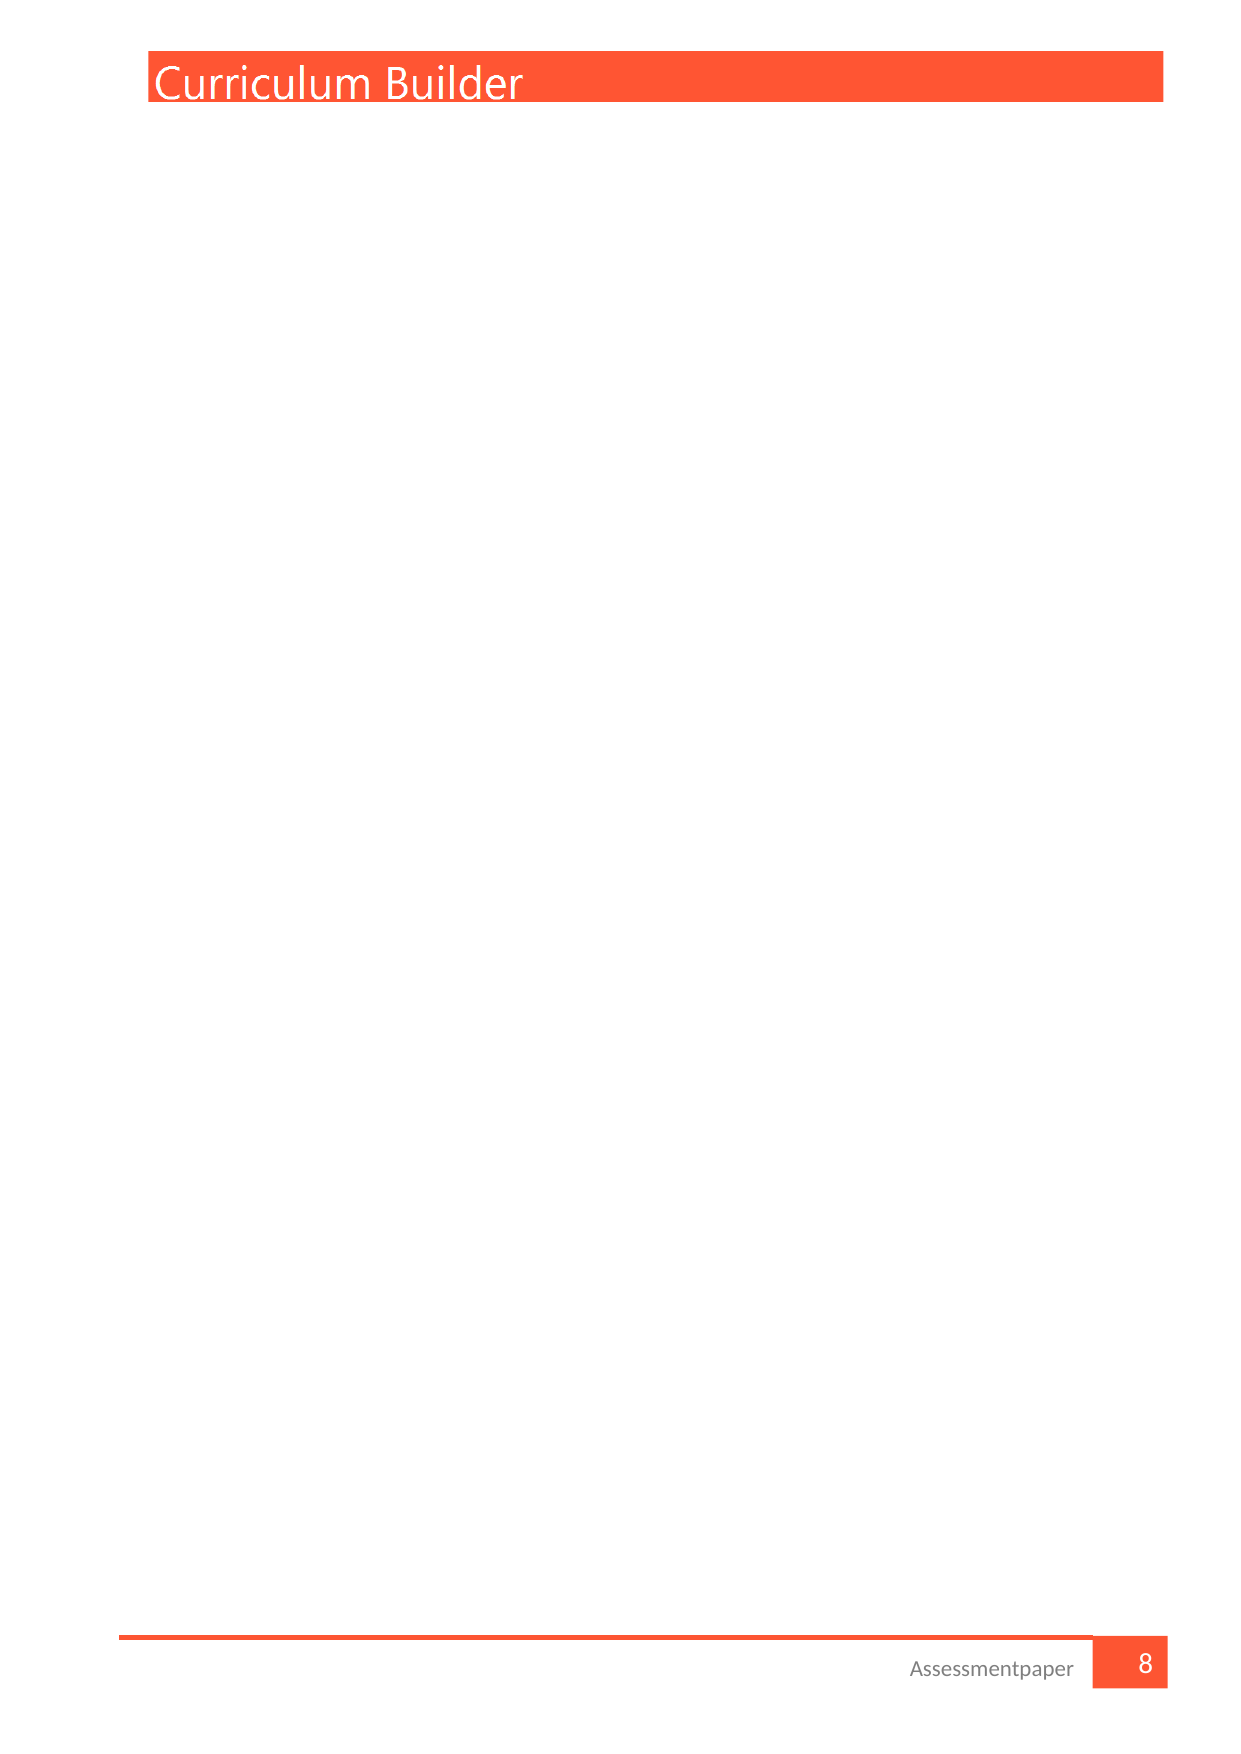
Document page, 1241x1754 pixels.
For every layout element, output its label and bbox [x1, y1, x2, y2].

picture [147, 51, 1162, 102]
